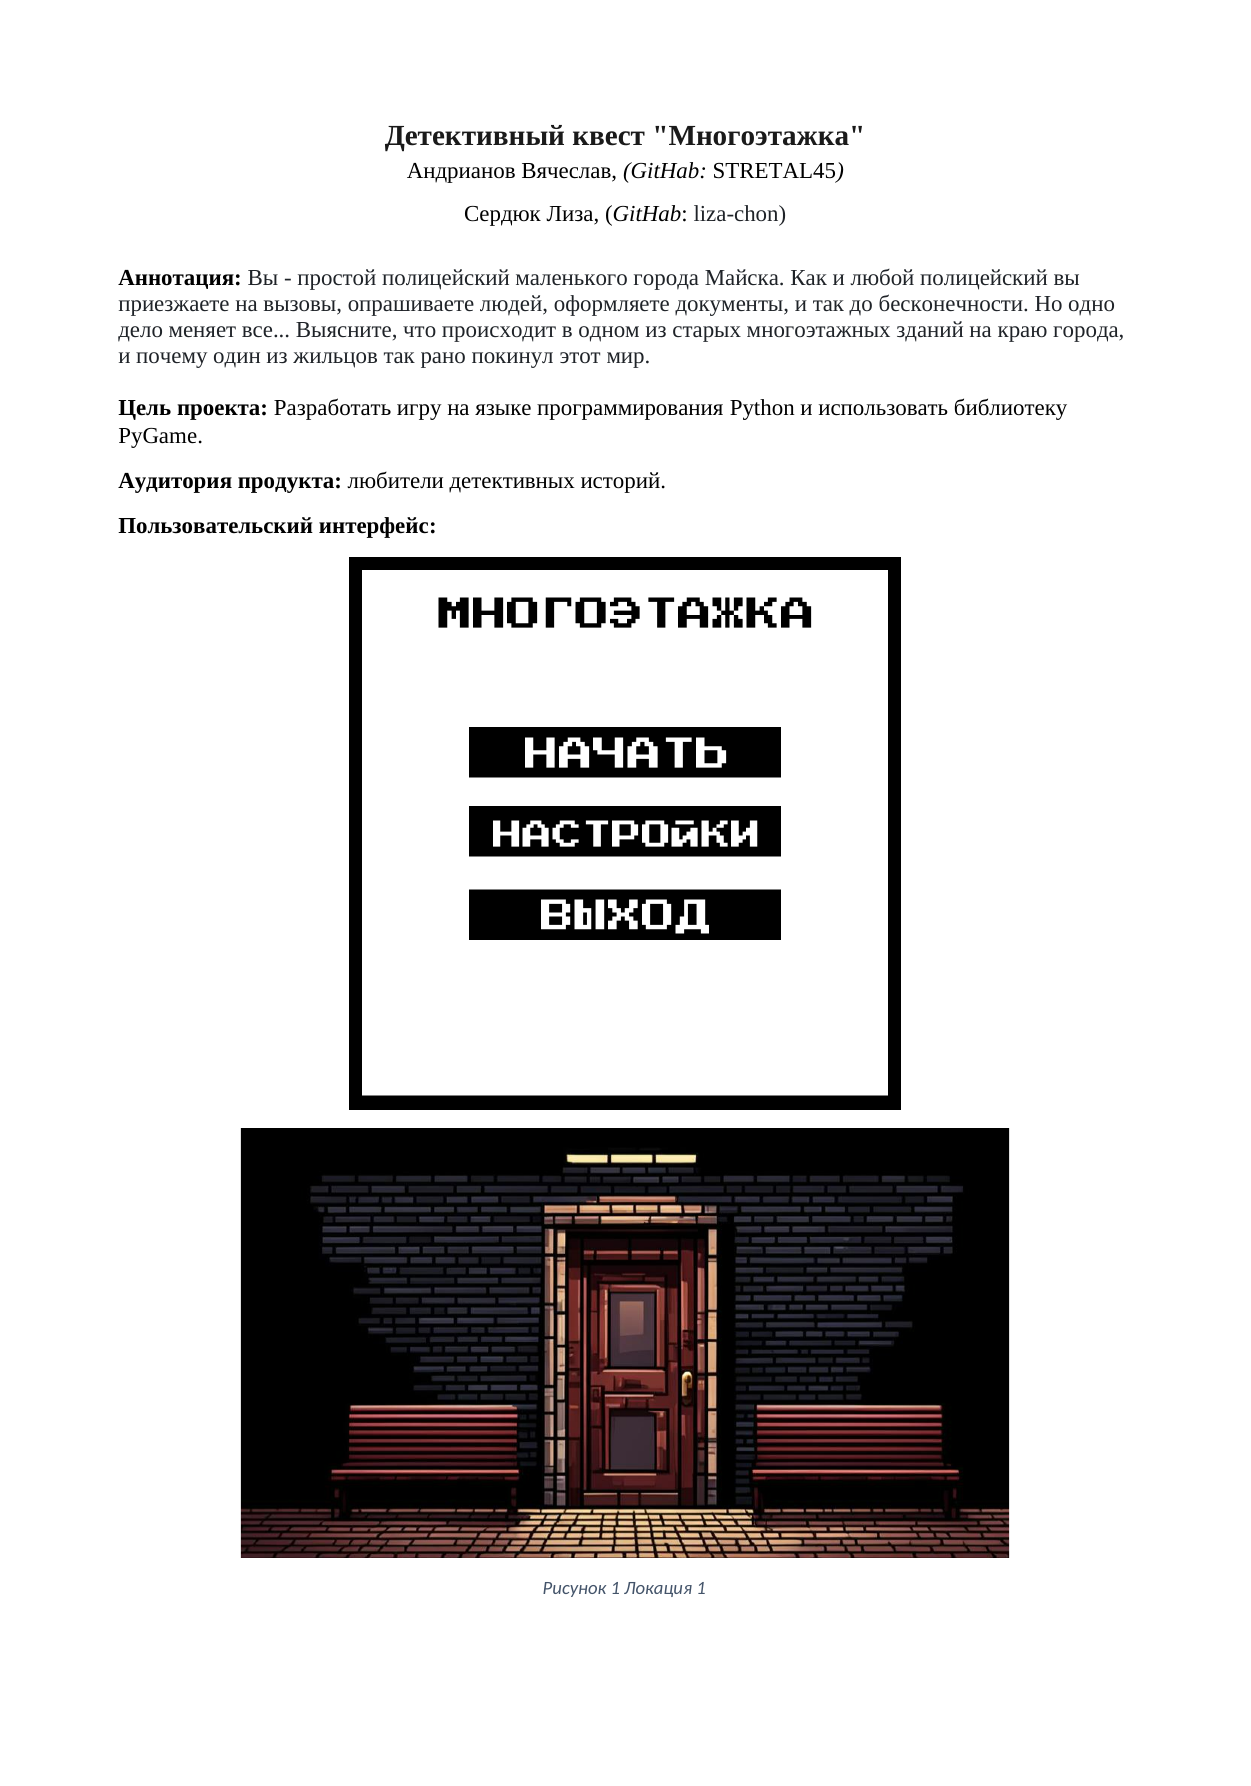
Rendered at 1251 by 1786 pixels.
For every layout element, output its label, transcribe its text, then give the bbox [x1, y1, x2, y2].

text Цель проекта: Разработать игру на языке программирования Python и использовать библиотеку PyGame. [118, 394, 1132, 449]
text Детективный квест "Многоэтажка" [118, 118, 1132, 152]
text Пользовательский интерфейс: [118, 513, 1132, 539]
subtitle Аннотация: Вы - простой полицейский маленького города Майска. Как и любой полицейский вы приезжаете на вызовы, опрашиваете людей, оформляете документы, и так до бесконечности. Но одно дело меняет все... Выясните, что происходит в одном из старых многоэтажных зданий на краю города, и почему один из жильцов так рано покинул этот мир. [118, 263, 1132, 369]
text Сердюк Лиза, (GitHab: liza-chon) [118, 200, 1132, 226]
picture [240, 1128, 1010, 1558]
text Андрианов Вячеслав, (GitHab: STRETAL45) [118, 157, 1132, 183]
picture [349, 557, 901, 1110]
text Аудитория продукта: любители детективных историй. [118, 467, 1132, 494]
